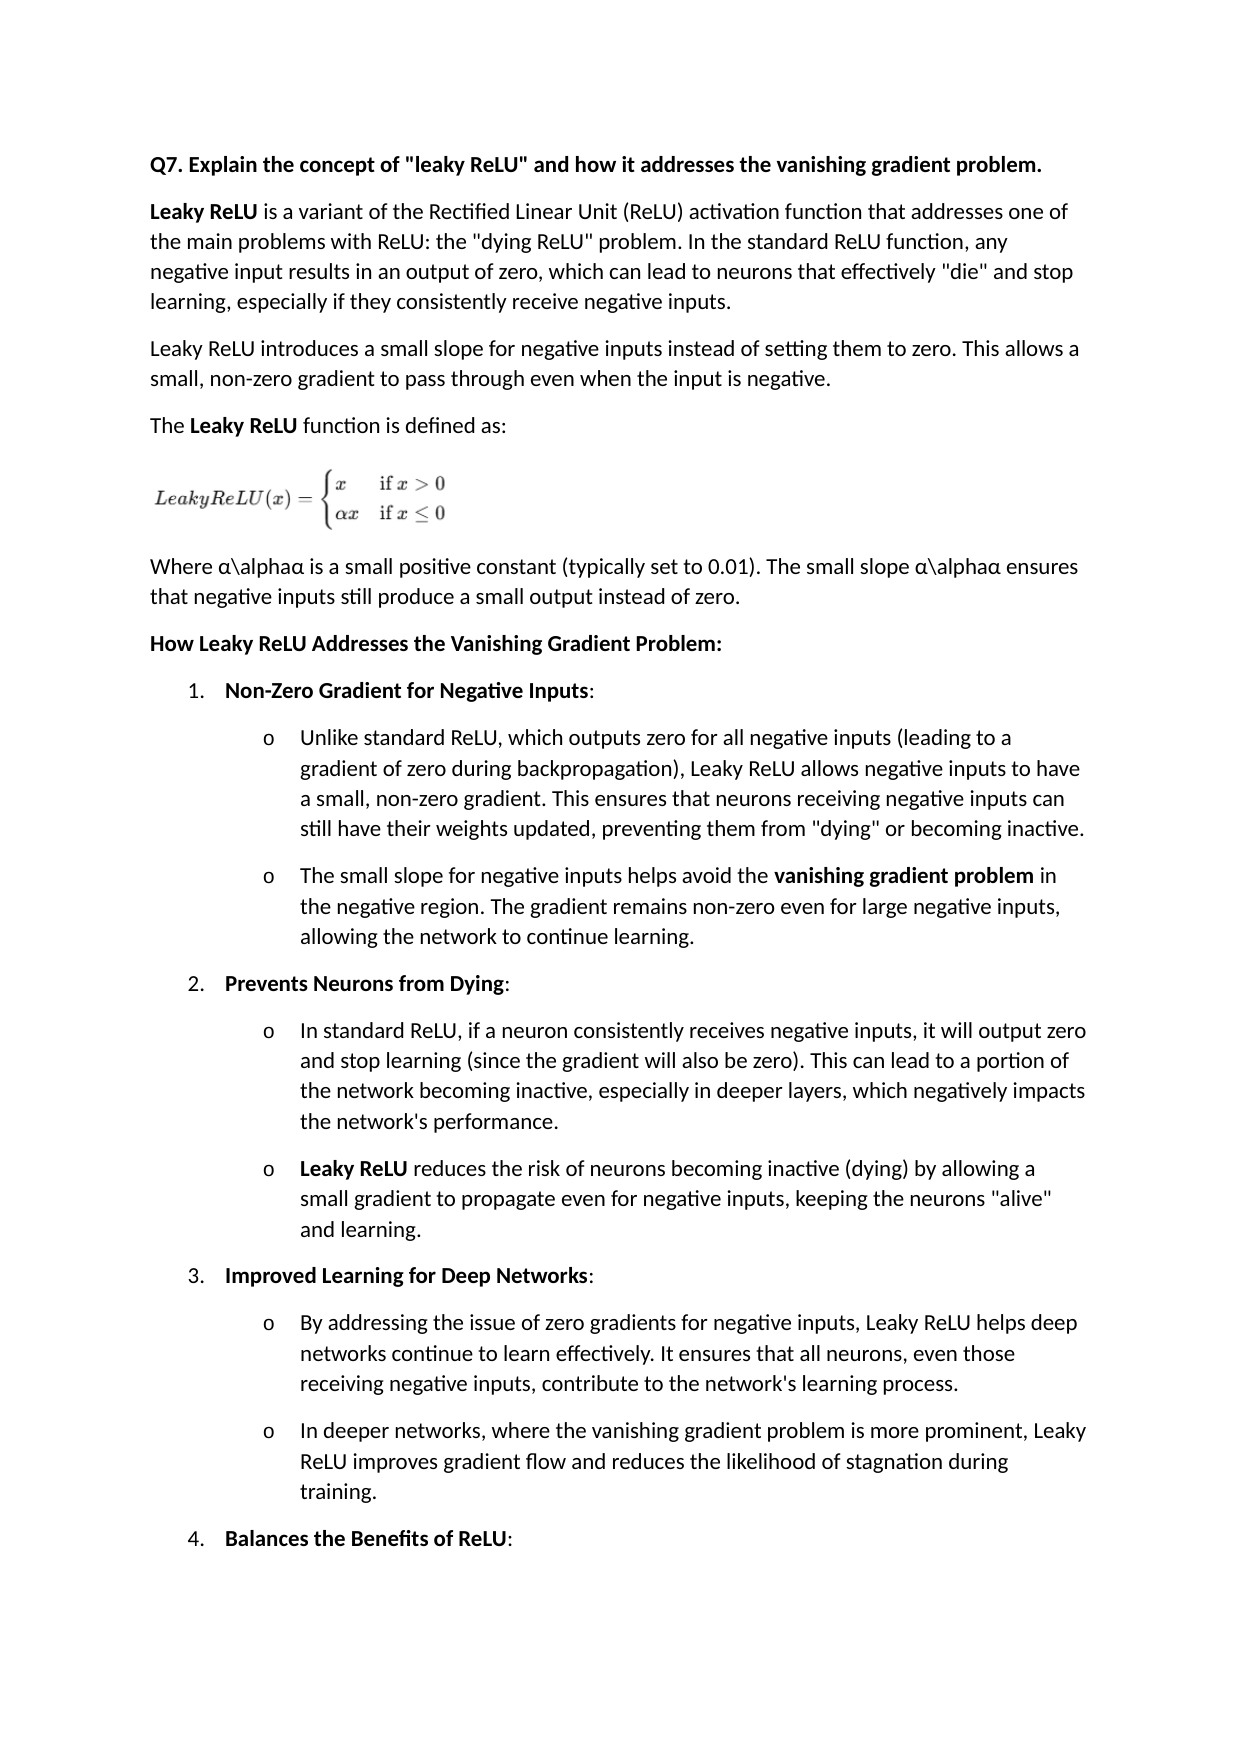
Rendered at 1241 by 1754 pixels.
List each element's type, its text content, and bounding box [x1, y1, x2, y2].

text Where α\alphaα is a small positive constant (typically set to 0.01). The small slope α\alphaα ensures that negative inputs still produce a small output instead of zero. [150, 552, 1090, 610]
text How Leaky ReLU Addresses the Vanishing Gradient Problem: [150, 629, 1090, 657]
list In standard ReLU, if a neuron consistently receives negative inputs, it will output zero and stop learning (since the gradient will also be zero). This can lead to a portion of the network becoming inactive, especially in deeper layers, which negatively impacts the network's performance. [262, 1016, 1090, 1135]
text The Leaky ReLU function is defined as: [150, 411, 1090, 439]
text Leaky ReLU is a variant of the Rectified Linear Unit (ReLU) activation function that addresses one of the main problems with ReLU: the "dying ReLU" problem. In the standard ReLU function, any negative input results in an output of zero, which can lead to neurons that effectively "die" and stop learning, especially if they consistently receive negative inputs. [150, 197, 1090, 316]
list Non-Zero Gradient for Negative Inputs: [187, 676, 1090, 704]
list Balances the Benefits of ReLU: [187, 1524, 1090, 1552]
list By addressing the issue of zero gradients for negative inputs, Leaky ReLU helps deep networks continue to learn effectively. It ensures that all neurons, even those receiving negative inputs, contribute to the network's learning process. [262, 1308, 1090, 1397]
text Q7. Explain the concept of "leaky ReLU" and how it addresses the vanishing gradient problem. [150, 150, 1090, 178]
list Improved Learning for Deep Networks: [187, 1262, 1090, 1289]
list Unlike standard ReLU, which outputs zero for all negative inputs (leading to a gradient of zero during backpropagation), Leaky ReLU allows negative inputs to have a small, non-zero gradient. This ensures that neurons receiving negative inputs can still have their weights updated, preventing them from "dying" or becoming inactive. [262, 723, 1090, 842]
list The small slope for negative inputs helps avoid the vanishing gradient problem in the negative region. The gradient remains non-zero even for large negative inputs, allowing the network to continue learning. [262, 861, 1090, 950]
text Leaky ReLU introduces a small slope for negative inputs instead of setting them to zero. This allows a small, non-zero gradient to pass through even when the input is negative. [150, 334, 1090, 393]
list In deeper networks, where the vanishing gradient problem is more prominent, Leaky ReLU improves gradient flow and reduces the likelihood of stagnation during training. [262, 1416, 1090, 1505]
picture [150, 458, 454, 534]
list Prevents Neurons from Dying: [187, 969, 1090, 997]
list Leaky ReLU reduces the risk of neurons becoming inactive (dying) by allowing a small gradient to propagate even for negative inputs, keeping the neurons "alive" and learning. [262, 1154, 1090, 1243]
